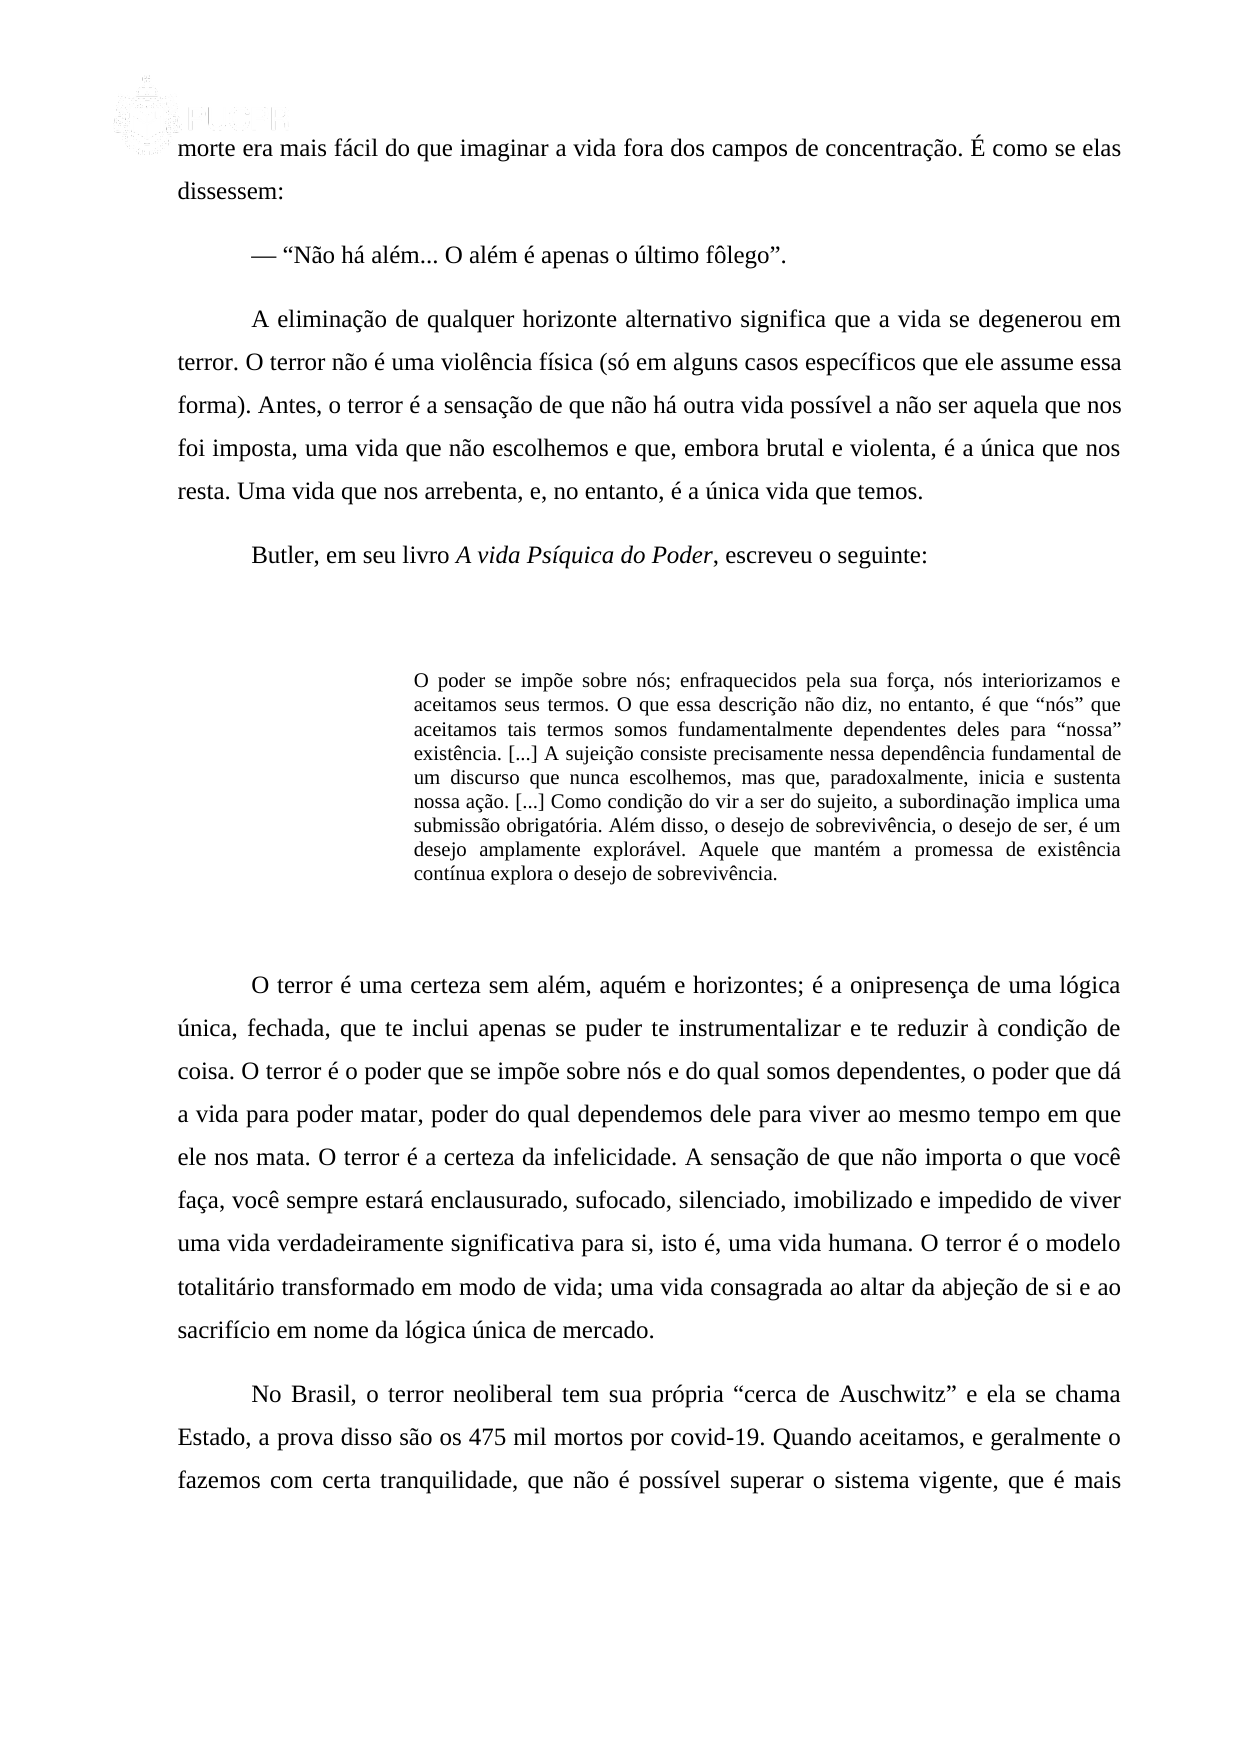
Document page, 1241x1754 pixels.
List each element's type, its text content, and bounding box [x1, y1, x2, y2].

text O poder se impõe sobre nós; enfraquecidos pela sua força, nós interiorizamos e aceitamos seus termos. O que essa descrição não diz, no entanto, é que “nós” que aceitamos tais termos somos fundamentalmente dependentes deles para “nossa” existência. [...] A sujeição consiste precisamente nessa dependência fundamental de um discurso que nunca escolhemos, mas que, paradoxalmente, inicia e sustenta nossa ação. [...] Como condição do vir a ser do sujeito, a subordinação implica uma submissão obrigatória. Além disso, o desejo de sobrevivência, o desejo de ser, é um desejo amplamente explorável. Aquele que mantém a promessa de existência contínua explora o desejo de sobrevivência. [413, 668, 1122, 885]
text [177, 1379, 1122, 1494]
text A eliminação de qualquer horizonte alternativo significa que a vida se degenerou em terror. O terror não é uma violência física (só em alguns casos específicos que ele assume essa forma). Antes, o terror é a sensação de que não há outra vida possível a não ser aquela que nos foi imposta, uma vida que não escolhemos e que, embora brutal e violenta, é a única que nos resta. Uma vida que nos arrebenta, e, no entanto, é a única vida que temos. [177, 304, 1122, 505]
text Butler, em seu livro A vida Psíquica do Poder, escreveu o seguinte: [177, 540, 1122, 569]
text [177, 133, 1122, 205]
picture [112, 75, 289, 155]
text — “Não há além... O além é apenas o último fôlego”. [177, 240, 1122, 269]
text O terror é uma certeza sem além, aquém e horizontes; é a onipresença de uma lógica única, fechada, que te inclui apenas se puder te instrumentalizar e te reduzir à condição de coisa. O terror é o poder que se impõe sobre nós e do qual somos dependentes, o poder que dá a vida para poder matar, poder do qual dependemos dele para viver ao mesmo tempo em que ele nos mata. O terror é a certeza da infelicidade. A sensação de que não importa o que você faça, você sempre estará enclausurado, sufocado, silenciado, imobilizado e impedido de viver uma vida verdadeiramente significativa para si, isto é, uma vida humana. O terror é o modelo totalitário transformado em modo de vida; uma vida consagrada ao altar da abjeção de si e ao sacrifício em nome da lógica única de mercado. [177, 970, 1122, 1343]
